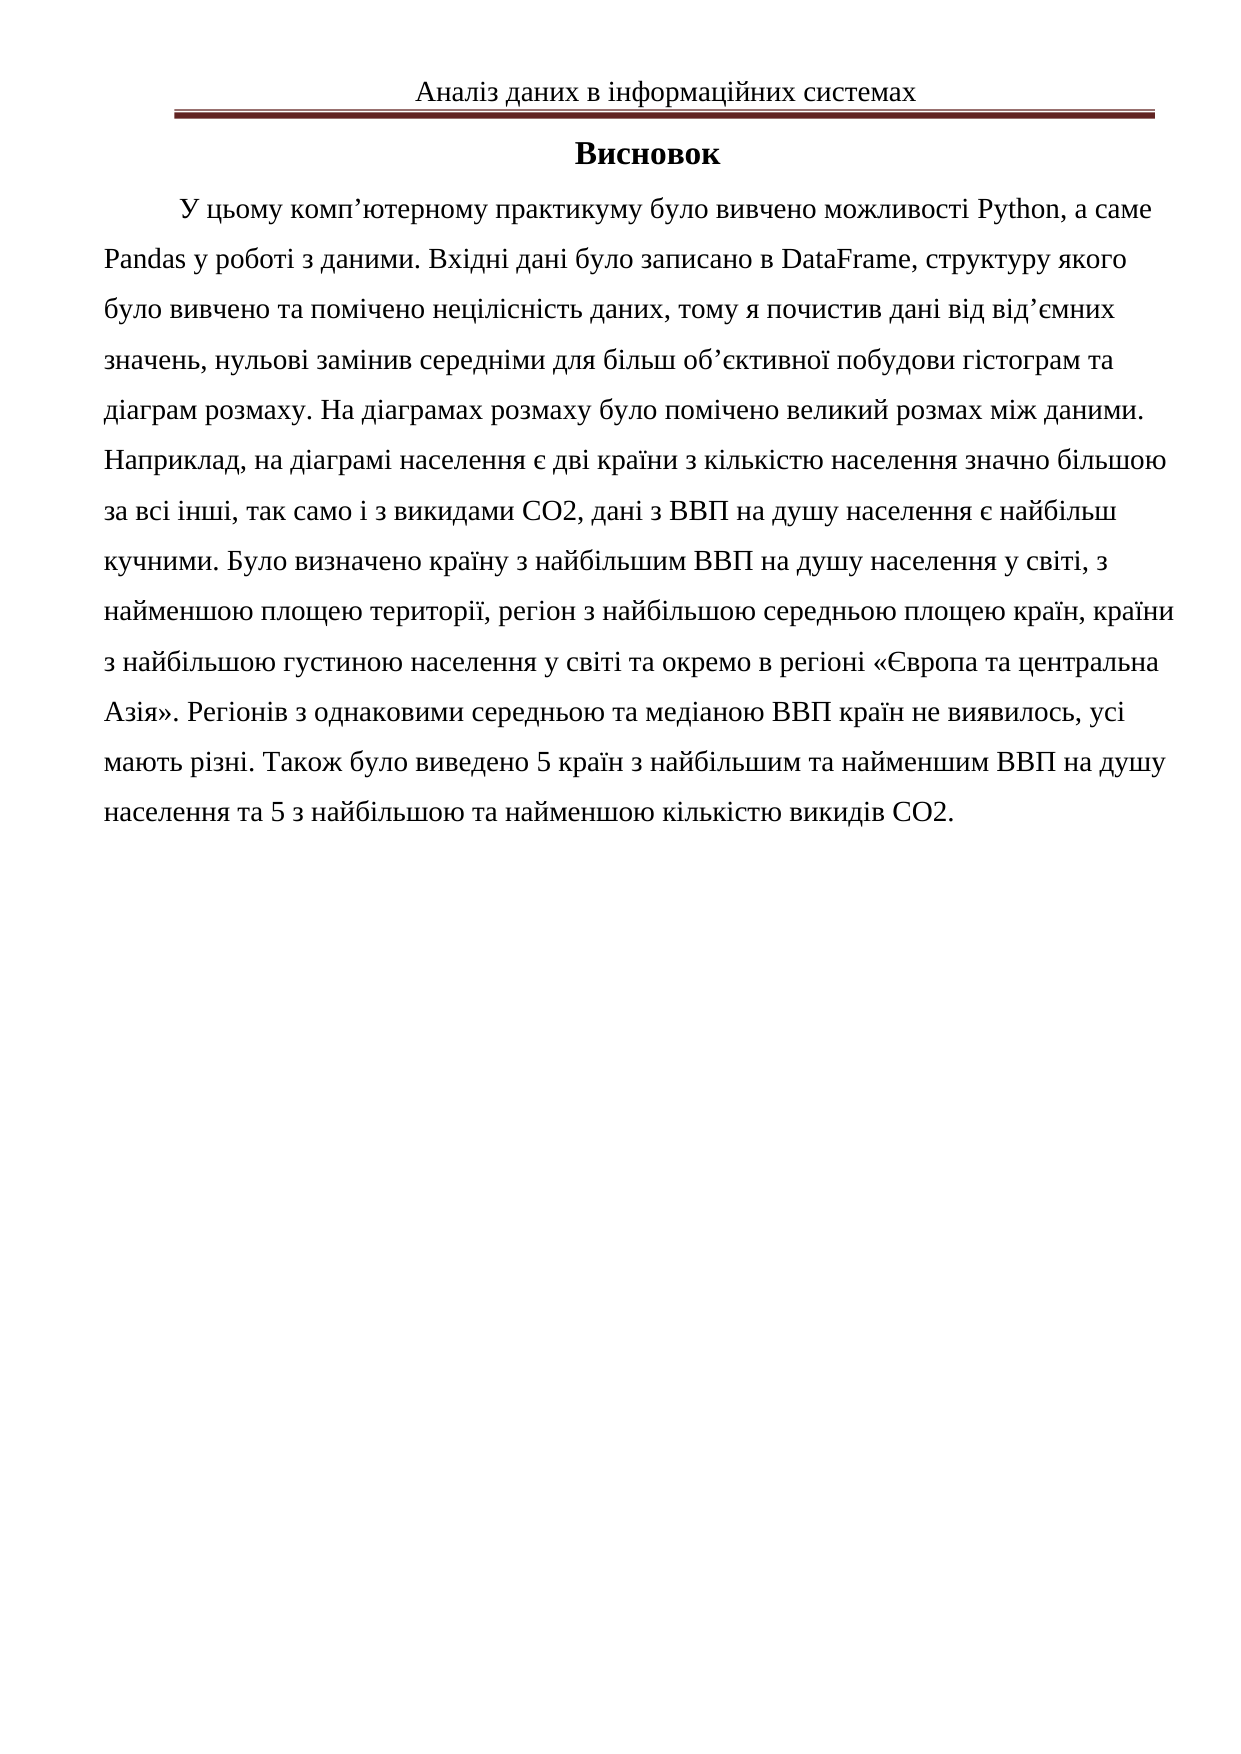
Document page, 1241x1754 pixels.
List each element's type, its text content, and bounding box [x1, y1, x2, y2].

text У цьому комп’ютерному практикуму було вивчено можливості Python, а саме Pandas у роботі з даними. Вхідні дані було записано в DataFrame, структуру якого було вивчено та помічено нецілісність даних, тому я почистив дані від від’ємних значень, нульові замінив середніми для більш об’єктивної побудови гістограм та діаграм розмаху. На діаграмах розмаху було помічено великий розмах між даними. Наприклад, на діаграмі населення є дві країни з кількістю населення значно більшою за всі інші, так само і з викидами СО2, дані з ВВП на душу населення є найбільш кучними. Було визначено країну з найбільшим ВВП на душу населення у світі, з найменшою площею території, регіон з найбільшою середньою площею країн, країни з найбільшою густиною населення у світі та окремо в регіоні «Європа та центральна Азія». Регіонів з однаковими середньою та медіаною ВВП країн не виявилось, усі мають різні. Також було виведено 5 країн з найбільшим та найменшим ВВП на душу населення та 5 з найбільшою та найменшою кількістю викидів СО2. [103, 191, 1181, 828]
subtitle Висновок [114, 133, 1181, 172]
